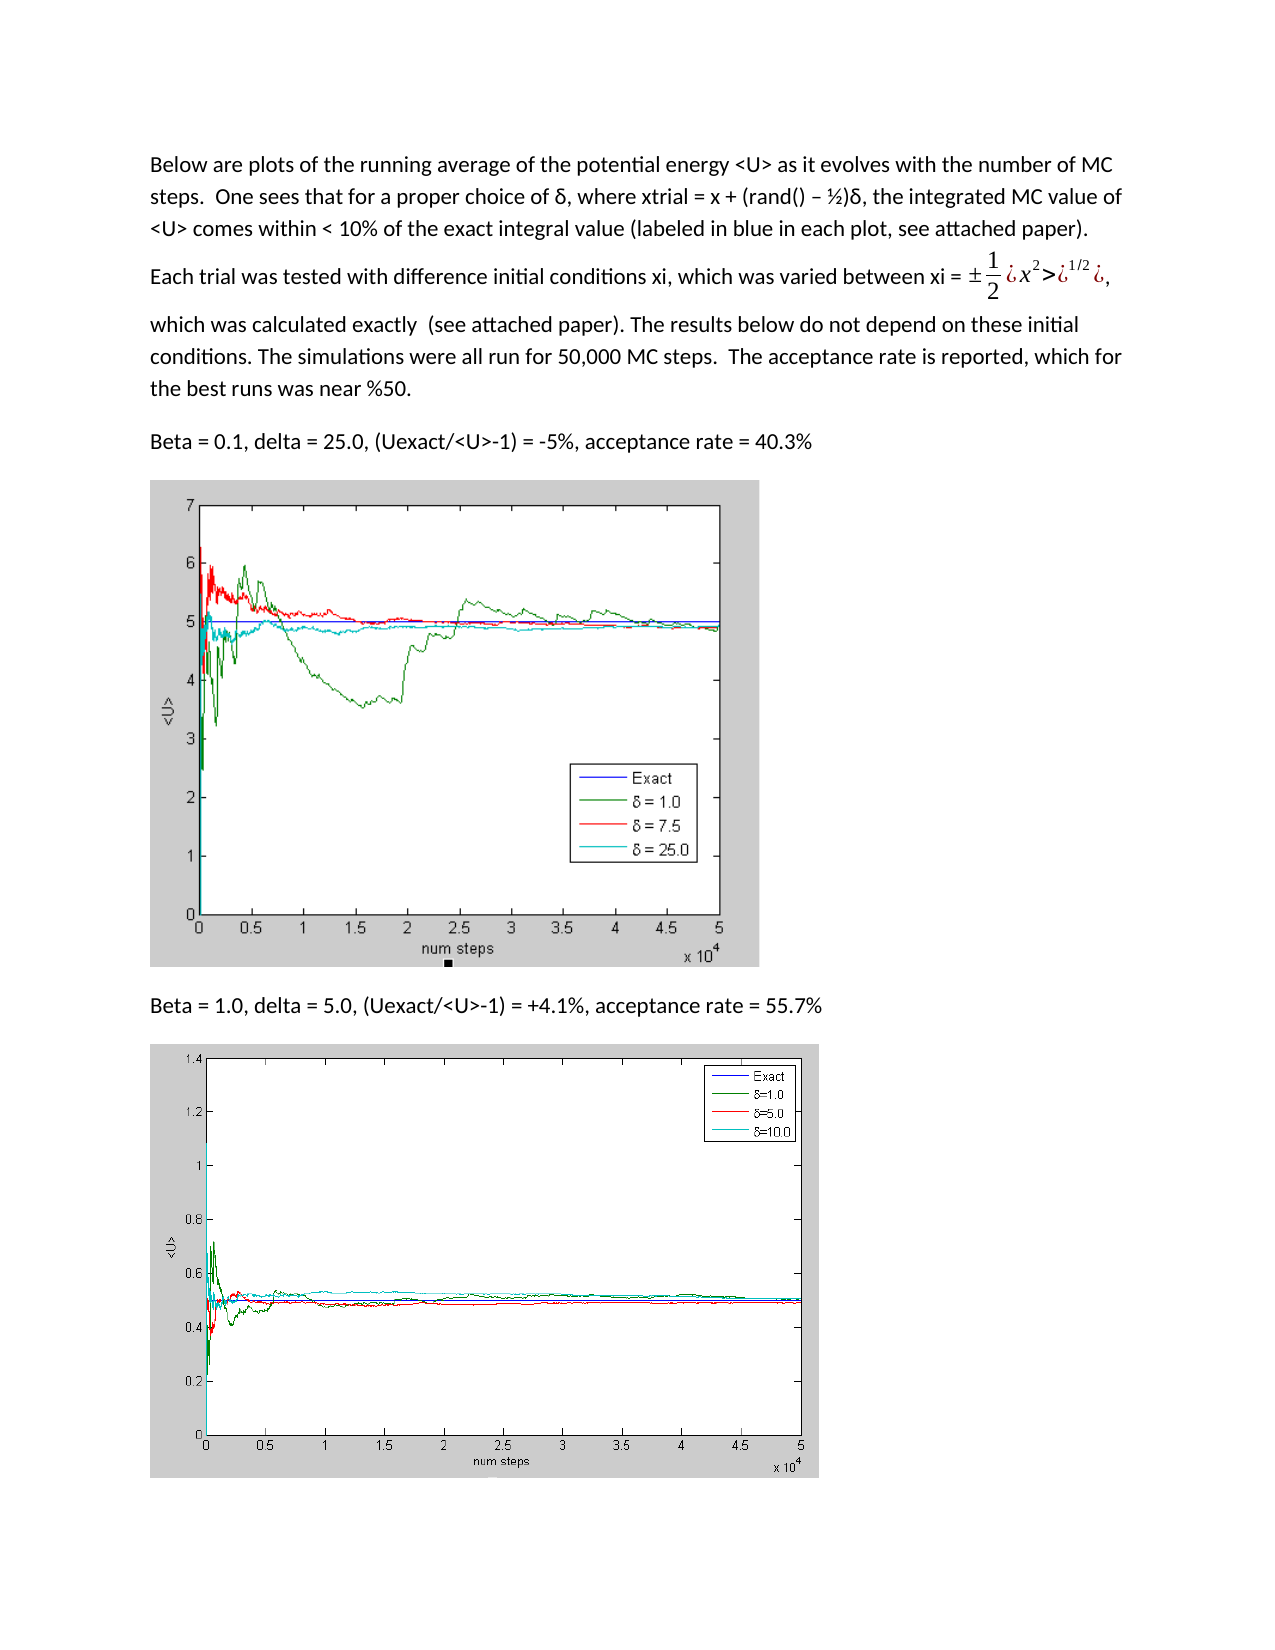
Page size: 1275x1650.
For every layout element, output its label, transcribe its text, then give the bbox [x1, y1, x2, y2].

text Below are plots of the running average of the potential energy <U> as it evolves with the number of MC steps. One sees that for a proper choice of δ, where xtrial = x + (rand() – ½)δ, the integrated MC value of <U> comes within < 10% of the exact integral value (labeled in blue in each plot, see attached paper). Each trial was tested with difference initial conditions xi, which was varied between xi = , which was calculated exactly (see attached paper). The results below do not depend on these initial conditions. The simulations were all run for 50,000 MC steps. The acceptance rate is reported, which for the best runs was near %50. [150, 150, 1125, 402]
picture [150, 480, 760, 967]
text Beta = 1.0, delta = 5.0, (Uexact/<U>-1) = +4.1%, acceptance rate = 55.7% [150, 991, 1125, 1019]
picture [150, 1044, 819, 1478]
text Beta = 0.1, delta = 25.0, (Uexact/<U>-1) = -5%, acceptance rate = 40.3% [150, 427, 1125, 455]
